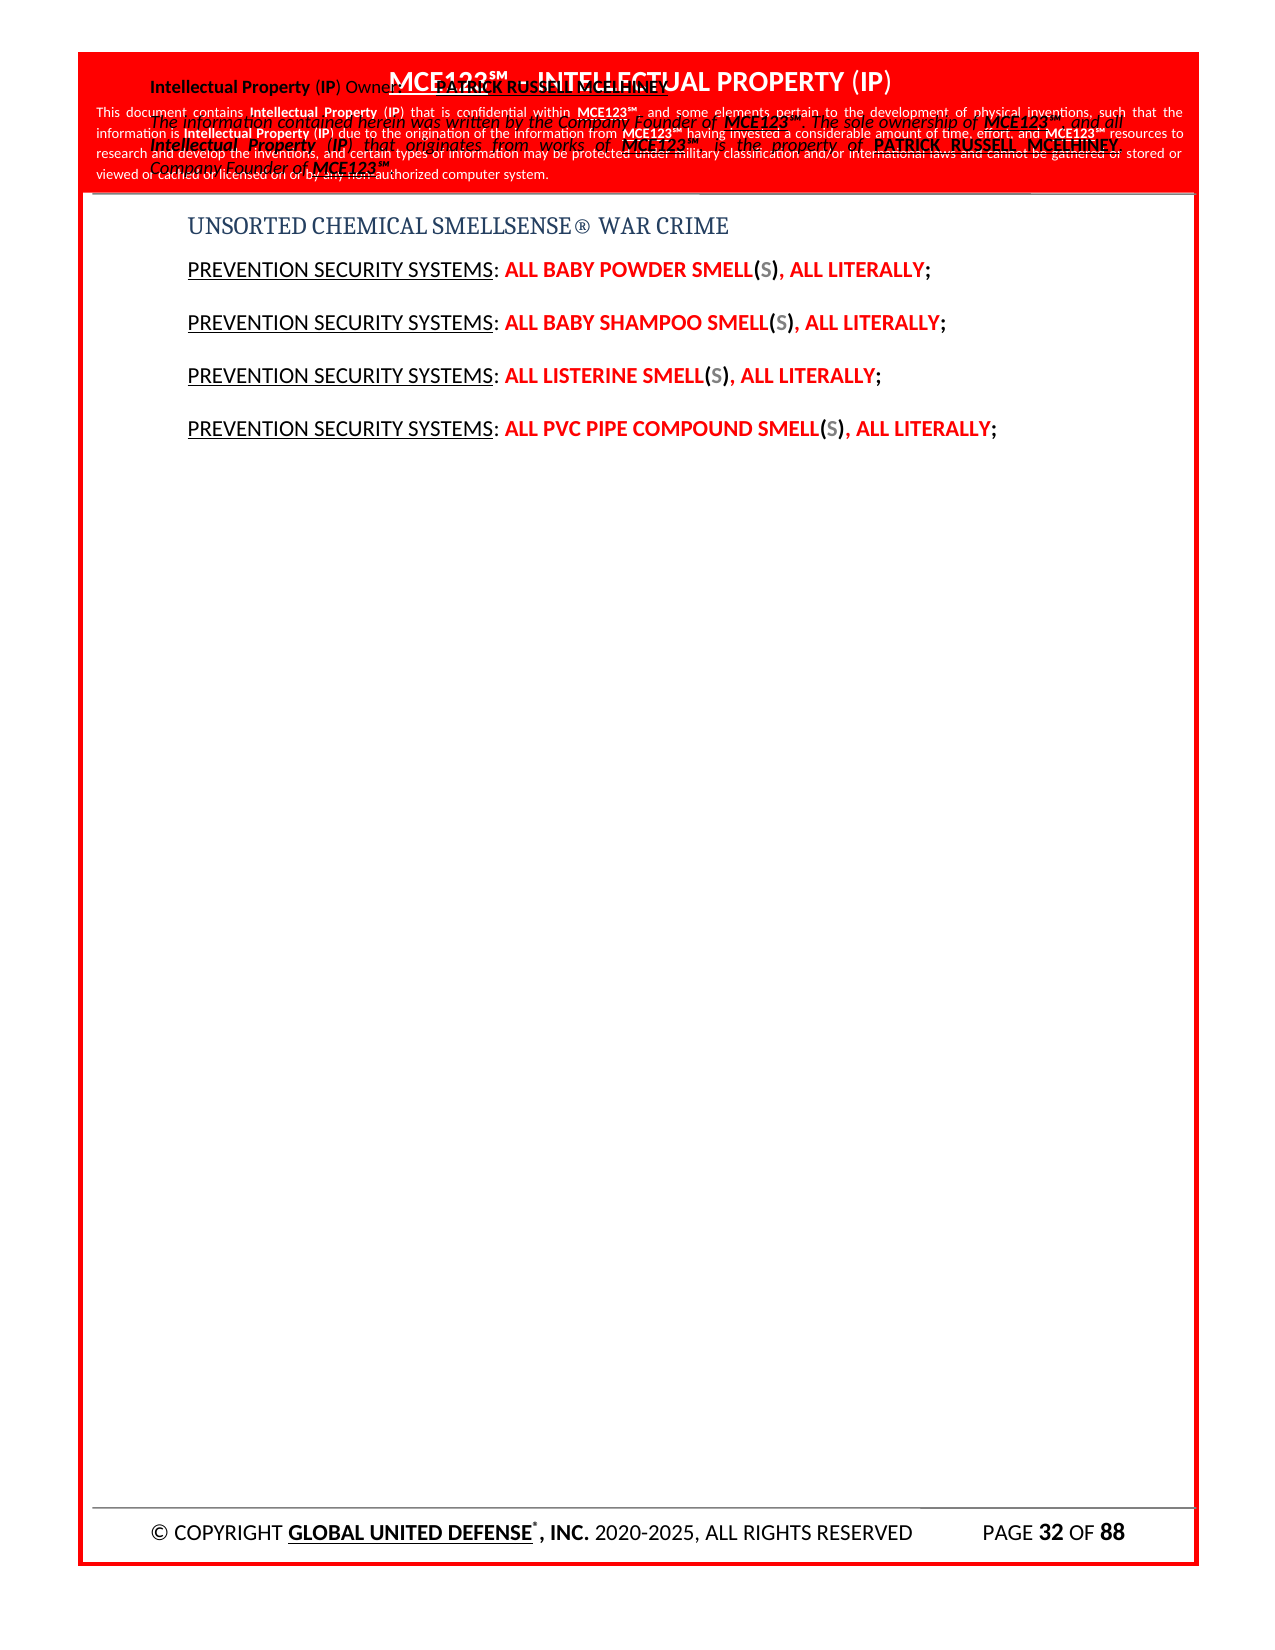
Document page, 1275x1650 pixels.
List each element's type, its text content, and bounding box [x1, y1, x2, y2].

text PREVENTION SECURITY SYSTEMS: ALL BABY POWDER SMELL(S), ALL LITERALLY; [187, 255, 1125, 283]
text PREVENTION SECURITY SYSTEMS: ALL PVC PIPE COMPOUND SMELL(S), ALL LITERALLY; [187, 414, 1125, 442]
text PREVENTION SECURITY SYSTEMS: ALL BABY SHAMPOO SMELL(S), ALL LITERALLY; [187, 308, 1125, 336]
subtitle UNSORTED CHEMICAL SMELLSENSE® WAR CRIME [187, 212, 1125, 240]
text PREVENTION SECURITY SYSTEMS: ALL LISTERINE SMELL(S), ALL LITERALLY; [187, 361, 1125, 389]
